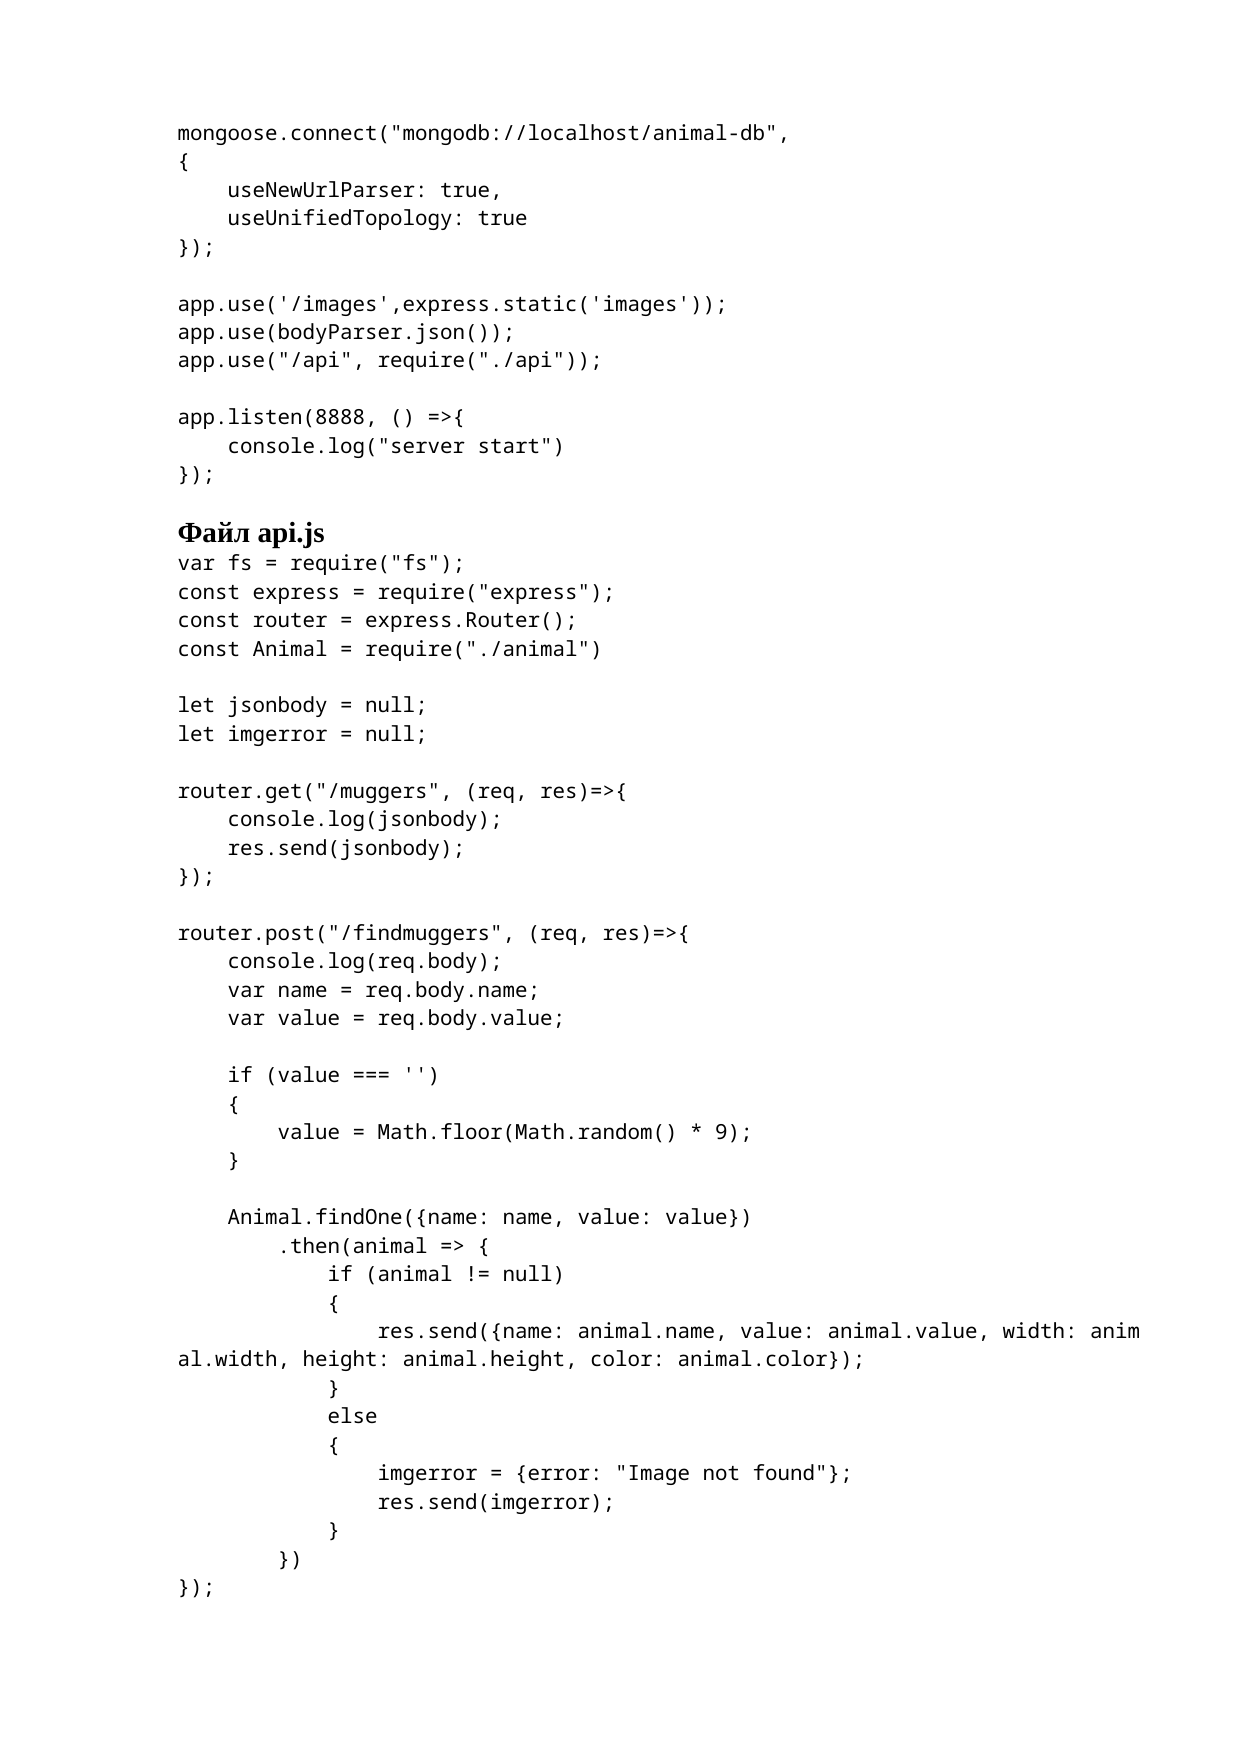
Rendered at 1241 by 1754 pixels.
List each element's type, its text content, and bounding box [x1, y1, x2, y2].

text }); [177, 1572, 1152, 1601]
text if (animal != null) [177, 1259, 1152, 1288]
text res.send(imgerror); [177, 1487, 1152, 1515]
text .then(animal => { [177, 1231, 1152, 1259]
text value = Math.floor(Math.random() * 9); [177, 1117, 1152, 1146]
text console.log(req.body); [177, 946, 1152, 975]
text Animal.findOne({name: name, value: value}) [177, 1202, 1152, 1231]
text var name = req.body.name; [177, 975, 1152, 1003]
text console.log(jsonbody); [177, 804, 1152, 833]
text const Animal = require("./animal") [177, 634, 1152, 662]
text { [177, 1430, 1152, 1458]
text app.listen(8888, () =>{ [177, 402, 1152, 431]
text if (value === '') [177, 1060, 1152, 1089]
text console.log("server start") [177, 431, 1152, 459]
text useNewUrlParser: true, [177, 175, 1152, 203]
text router.get("/muggers", (req, res)=>{ [177, 776, 1152, 804]
text { [177, 147, 1152, 175]
text var value = req.body.value; [177, 1003, 1152, 1032]
text }); [177, 232, 1152, 260]
text app.use("/api", require("./api")); [177, 346, 1152, 374]
text imgerror = {error: "Image not found"}; [177, 1458, 1152, 1487]
text else [177, 1401, 1152, 1430]
text { [177, 1288, 1152, 1316]
text { [177, 1089, 1152, 1117]
text app.use(bodyParser.json()); [177, 317, 1152, 346]
text res.send(jsonbody); [177, 833, 1152, 861]
text res.send({name: animal.name, value: animal.value, width: animal.width, height: animal.height, color: animal.color}); [177, 1316, 1152, 1373]
text }); [177, 861, 1152, 889]
text router.post("/findmuggers", (req, res)=>{ [177, 918, 1152, 946]
text mongoose.connect("mongodb://localhost/animal-db", [177, 118, 1152, 147]
text }) [177, 1544, 1152, 1572]
text let jsonbody = null; [177, 691, 1152, 719]
text Файл api.js [177, 515, 1152, 548]
text const router = express.Router(); [177, 605, 1152, 634]
text } [177, 1373, 1152, 1401]
text let imgerror = null; [177, 719, 1152, 747]
text const express = require("express"); [177, 577, 1152, 605]
text }); [177, 459, 1152, 488]
text var fs = require("fs"); [177, 548, 1152, 577]
text } [177, 1515, 1152, 1544]
text } [177, 1146, 1152, 1174]
text app.use('/images',express.static('images')); [177, 289, 1152, 317]
text useUnifiedTopology: true [177, 203, 1152, 232]
